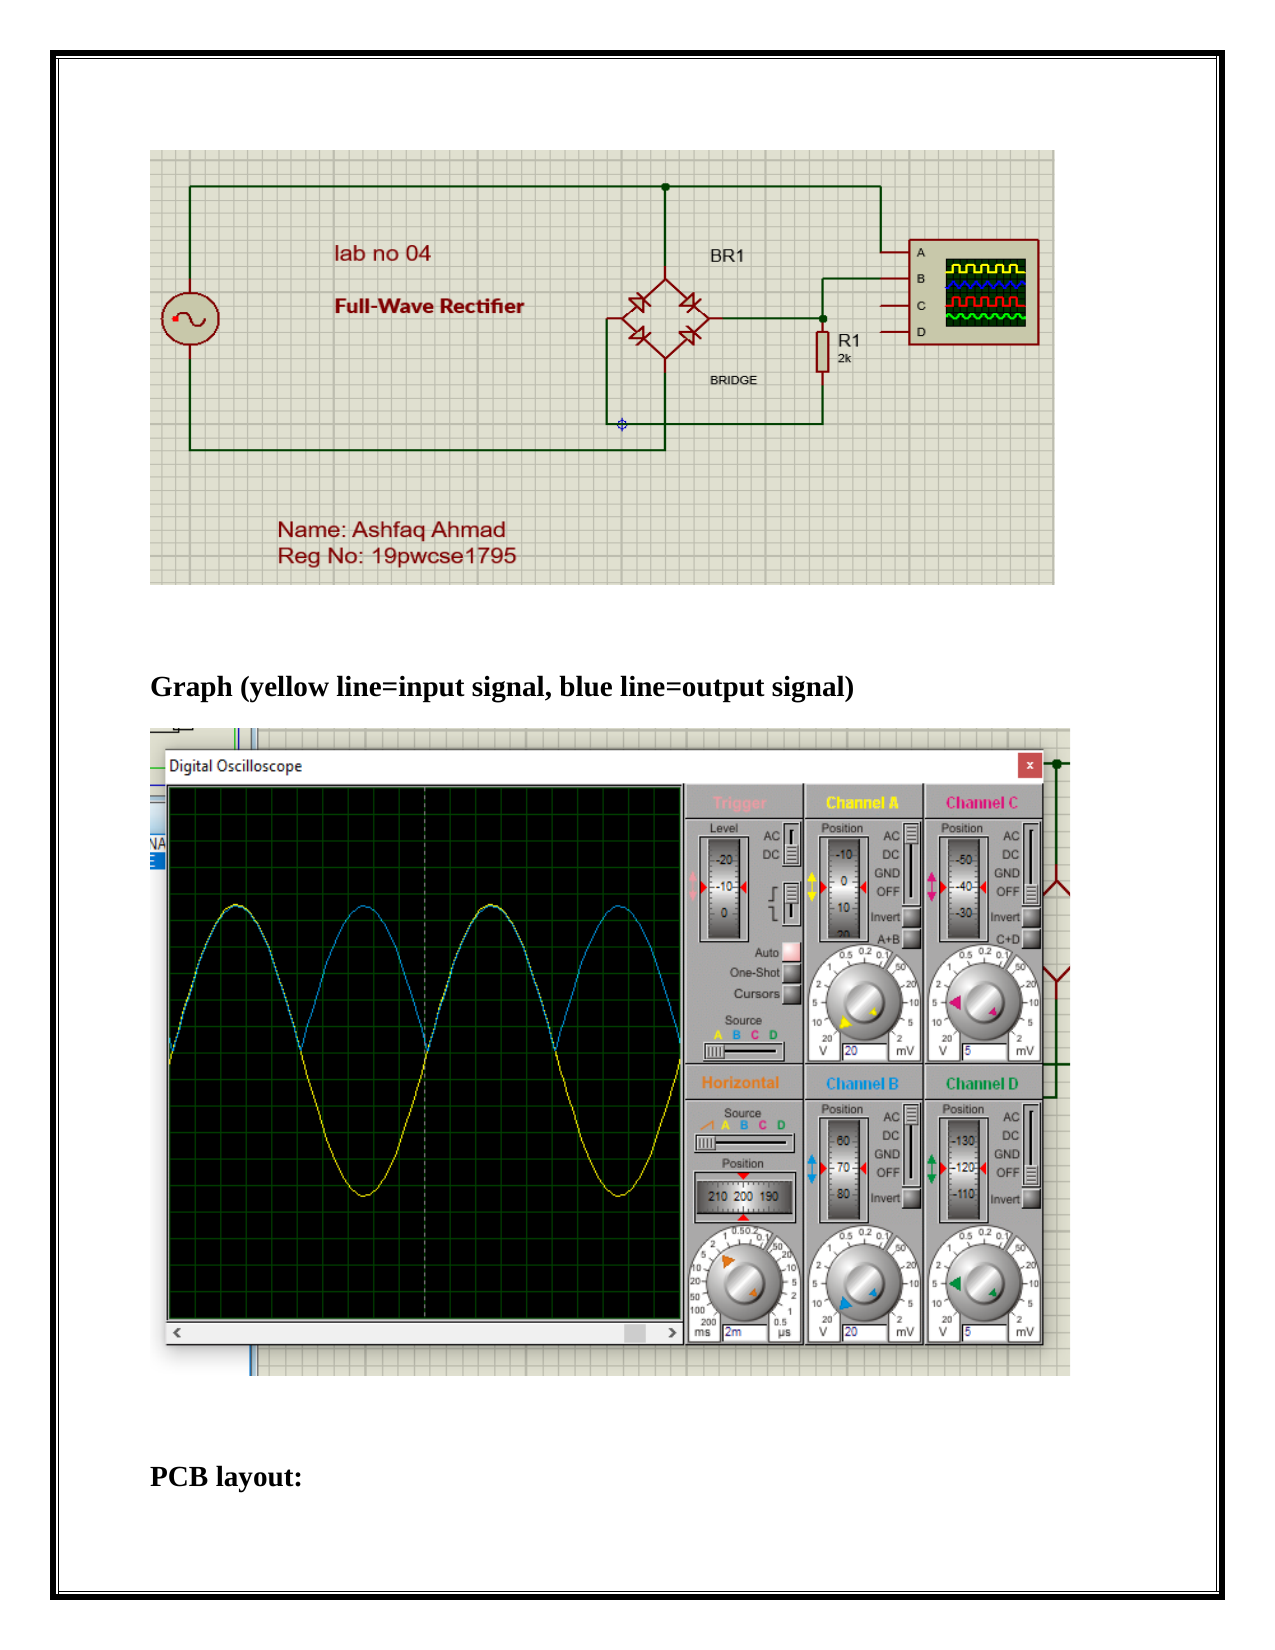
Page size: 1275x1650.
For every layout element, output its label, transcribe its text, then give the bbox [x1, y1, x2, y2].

text PCB layout: [150, 1459, 1125, 1493]
text Graph (yellow line=input signal, blue line=output signal) [150, 669, 1125, 702]
picture [150, 150, 1055, 585]
picture [150, 728, 1071, 1376]
